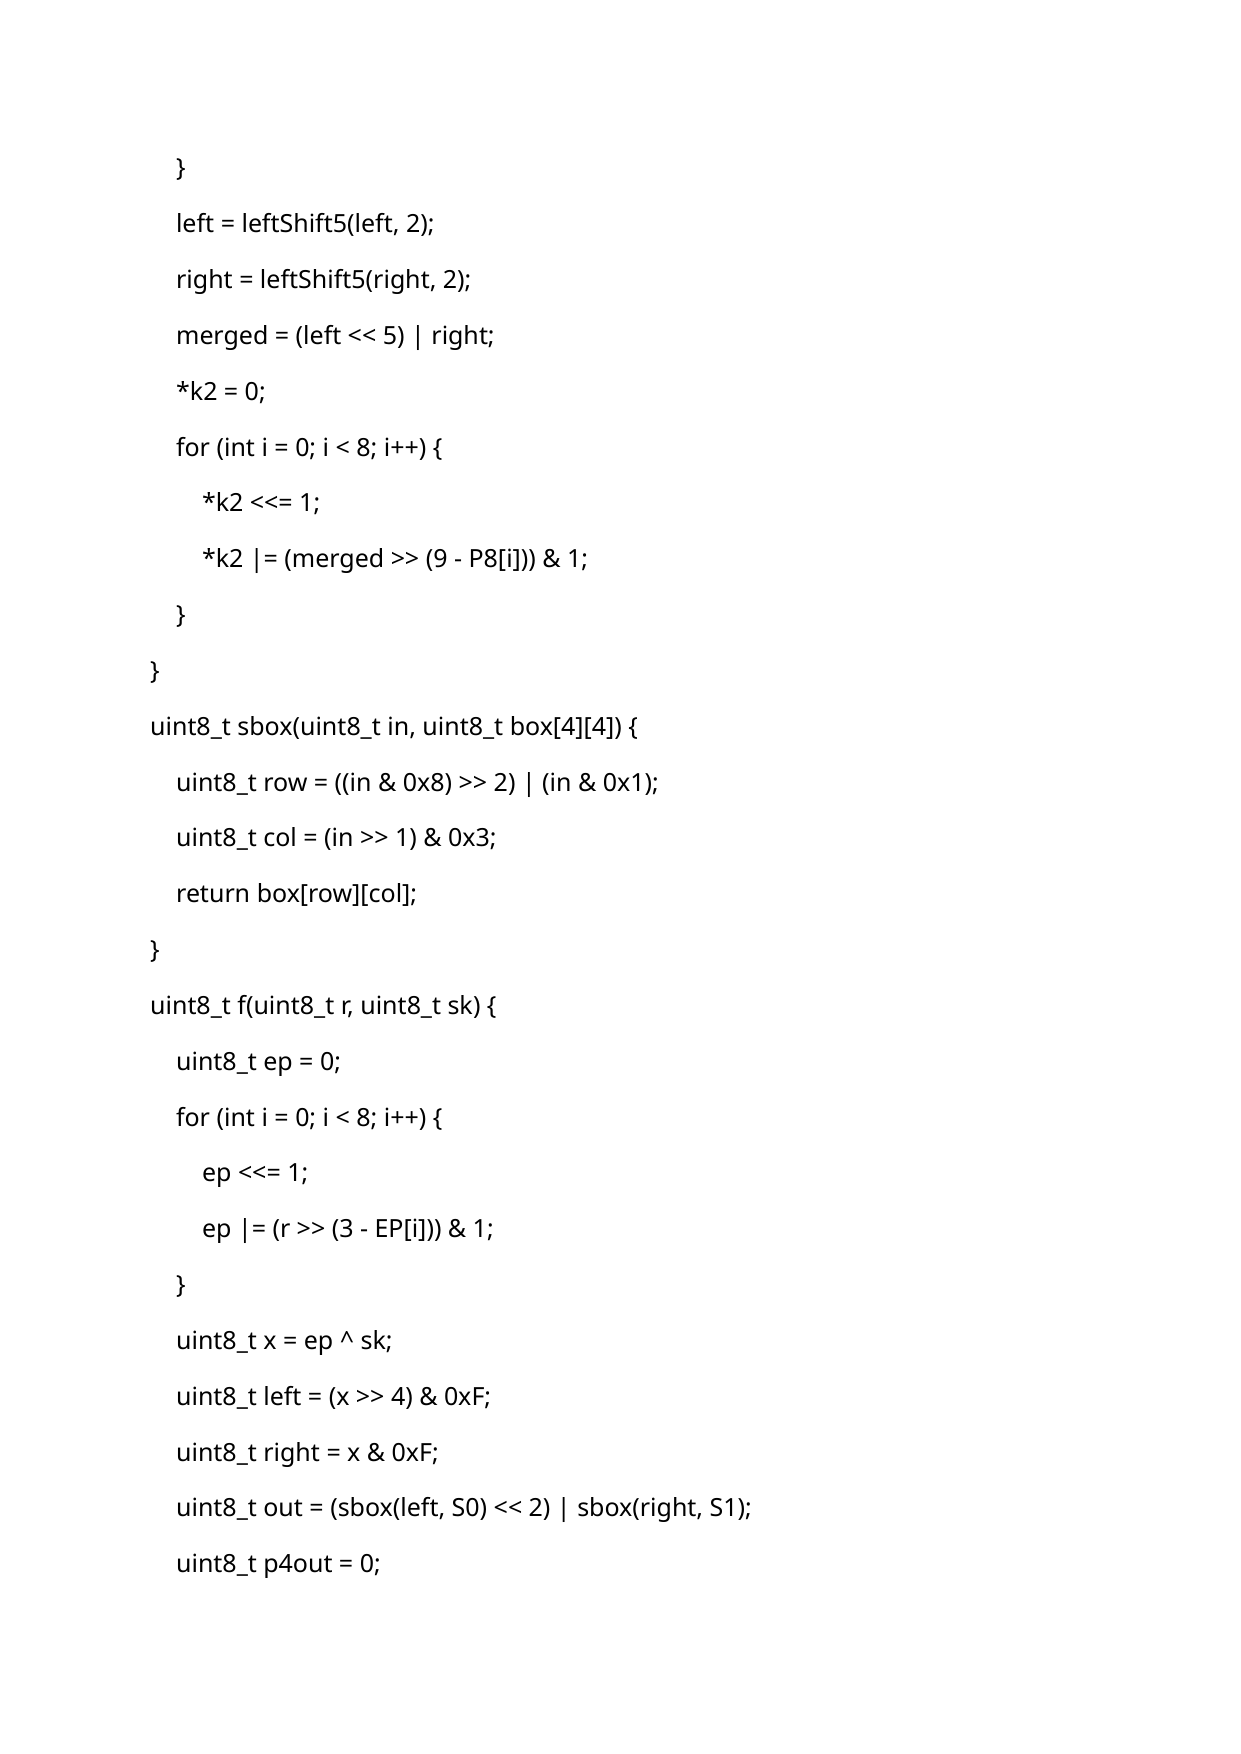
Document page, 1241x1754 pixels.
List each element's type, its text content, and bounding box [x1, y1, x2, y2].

text right = leftShift5(right, 2); [150, 262, 1090, 296]
text return box[row][col]; [150, 876, 1090, 910]
text *k2 <<= 1; [150, 485, 1090, 519]
text } [150, 652, 1090, 687]
text for (int i = 0; i < 8; i++) { [150, 1099, 1090, 1133]
text uint8_t right = x & 0xF; [150, 1434, 1090, 1468]
text } [150, 150, 1090, 184]
text for (int i = 0; i < 8; i++) { [150, 429, 1090, 463]
text uint8_t f(uint8_t r, uint8_t sk) { [150, 987, 1090, 1022]
text uint8_t ep = 0; [150, 1043, 1090, 1077]
text uint8_t row = ((in & 0x8) >> 2) | (in & 0x1); [150, 764, 1090, 798]
text uint8_t left = (x >> 4) & 0xF; [150, 1378, 1090, 1412]
text uint8_t col = (in >> 1) & 0x3; [150, 820, 1090, 854]
text *k2 = 0; [150, 373, 1090, 407]
text } [150, 1267, 1090, 1301]
text left = leftShift5(left, 2); [150, 206, 1090, 240]
text ep |= (r >> (3 - EP[i])) & 1; [150, 1211, 1090, 1245]
text } [150, 932, 1090, 966]
text merged = (left << 5) | right; [150, 317, 1090, 352]
text uint8_t x = ep ^ sk; [150, 1322, 1090, 1357]
text ep <<= 1; [150, 1155, 1090, 1189]
text *k2 |= (merged >> (9 - P8[i])) & 1; [150, 541, 1090, 575]
text uint8_t out = (sbox(left, S0) << 2) | sbox(right, S1); [150, 1490, 1090, 1524]
text uint8_t sbox(uint8_t in, uint8_t box[4][4]) { [150, 708, 1090, 742]
text } [150, 597, 1090, 631]
text uint8_t p4out = 0; [150, 1546, 1090, 1580]
